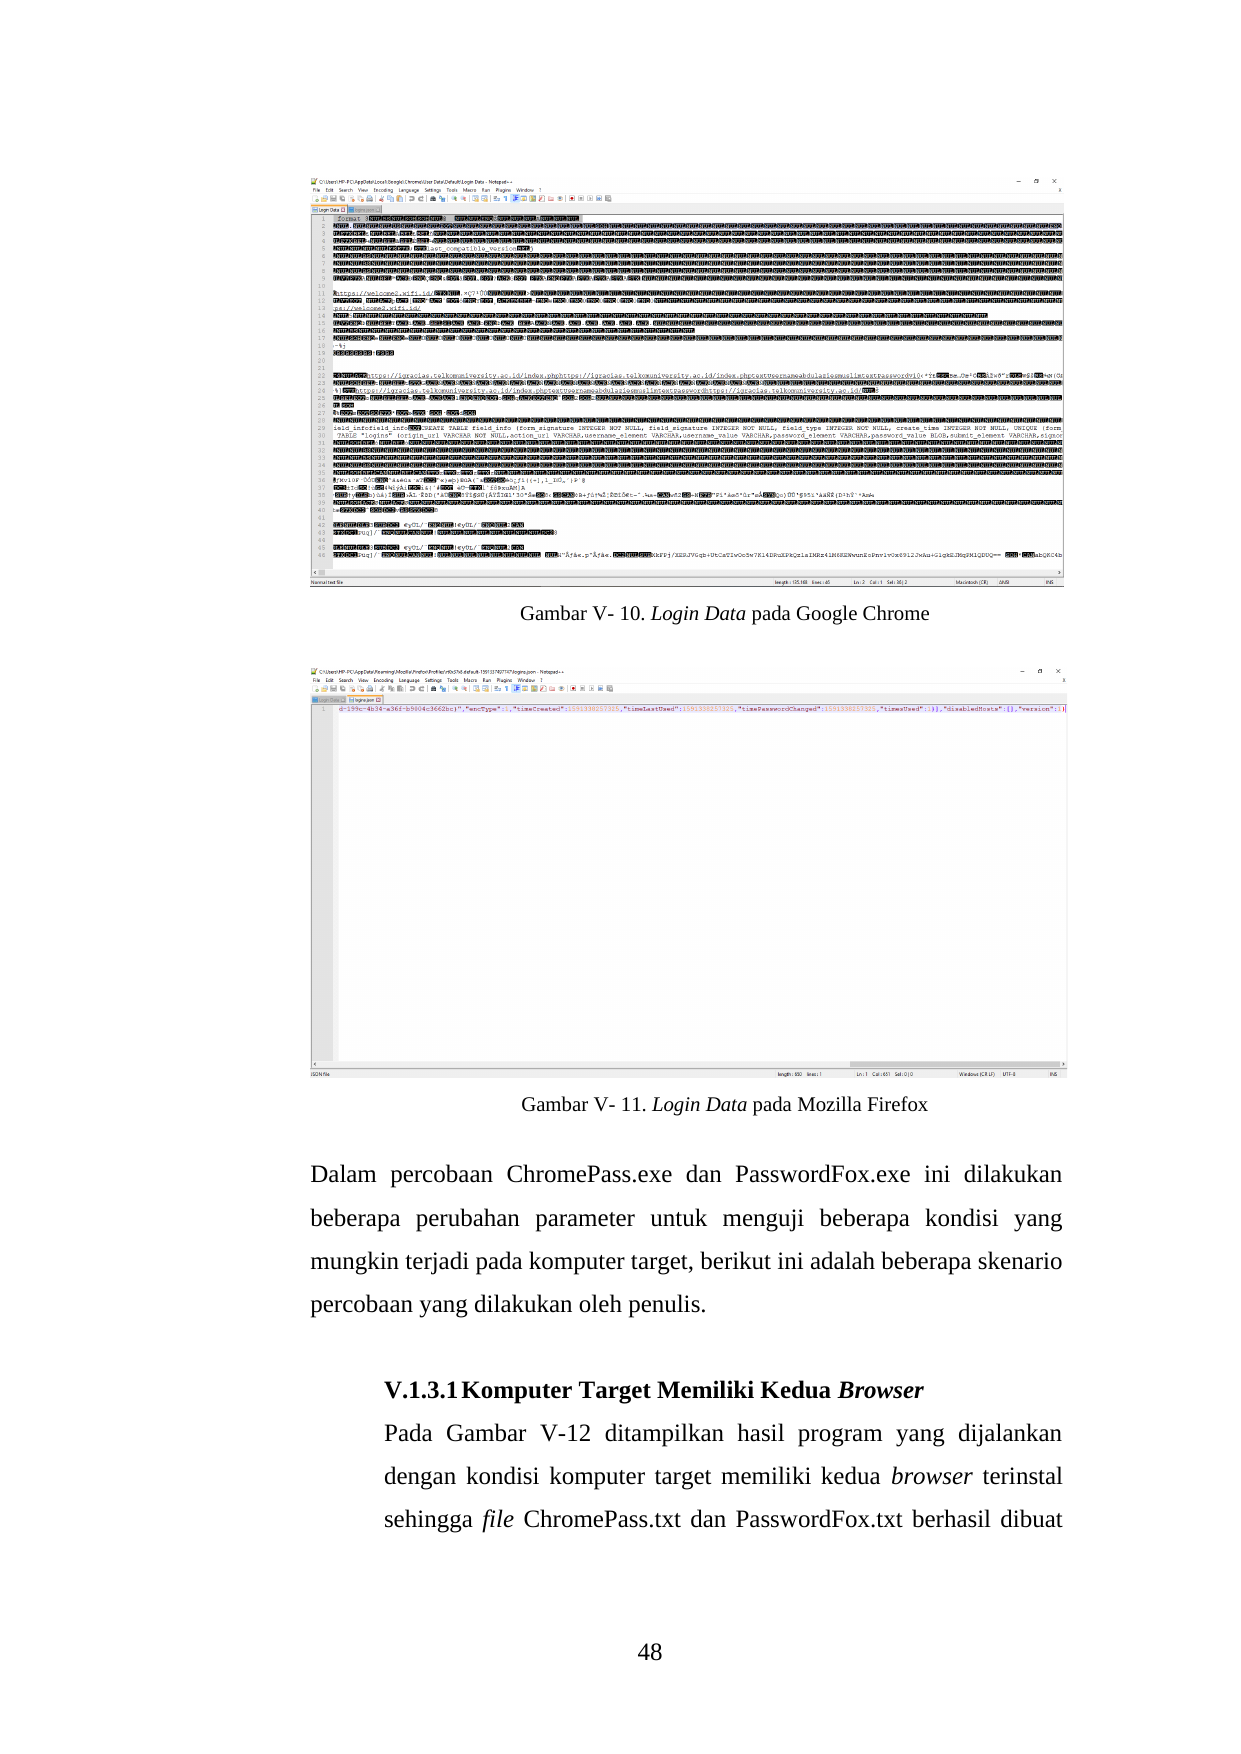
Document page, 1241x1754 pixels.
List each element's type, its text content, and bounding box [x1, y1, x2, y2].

picture [310, 667, 1068, 1078]
subtitle Komputer Target Memiliki Kedua Browser [326, 1375, 1063, 1404]
text Gambar V- 10. Login Data pada Google Chrome [311, 601, 1063, 625]
text Gambar V- 11. Login Data pada Mozilla Firefox [311, 1092, 1063, 1116]
picture [310, 177, 1064, 587]
text Dalam percobaan ChromePass.exe dan PasswordFox.exe ini dilakukan beberapa perubahan parameter untuk menguji beberapa kondisi yang mungkin terjadi pada komputer target, berikut ini adalah beberapa skenario percobaan yang dilakukan oleh penulis. [310, 1159, 1063, 1318]
